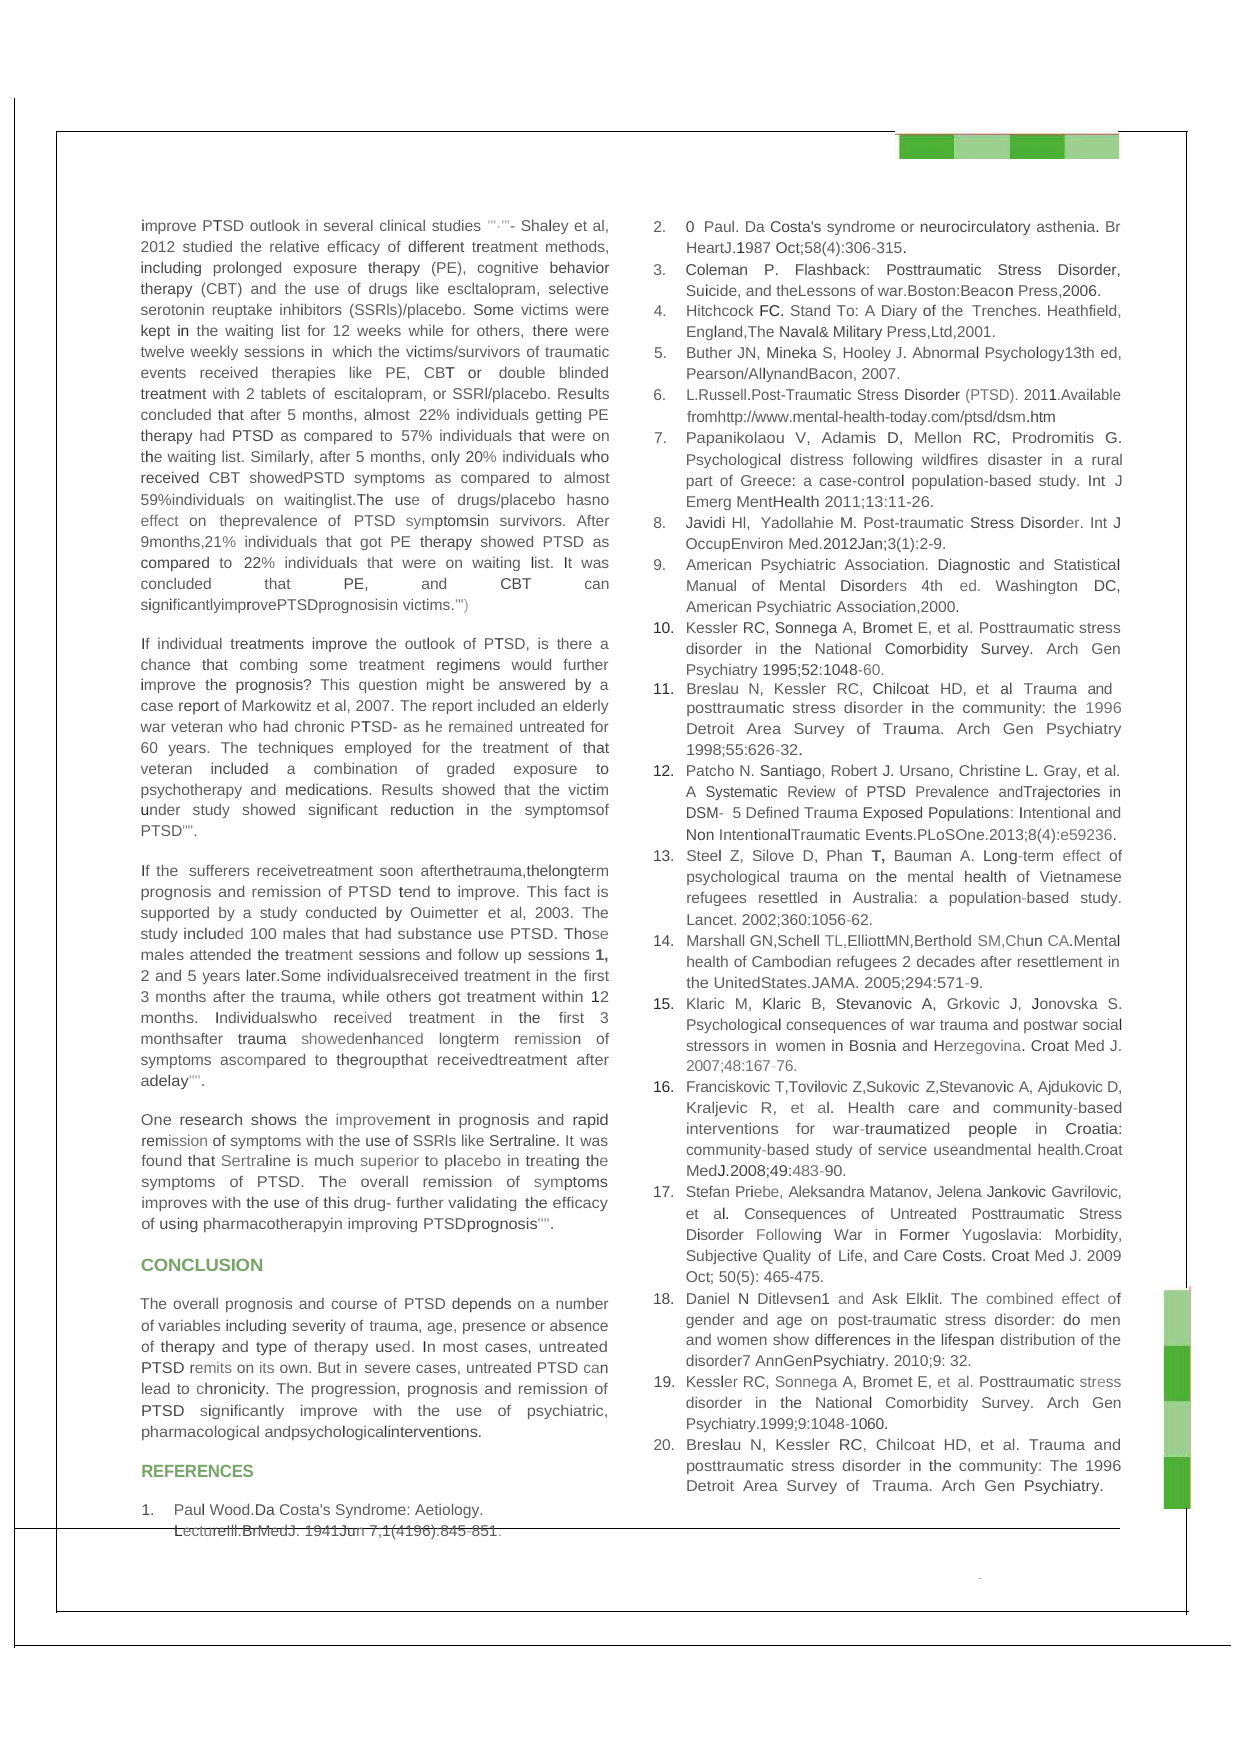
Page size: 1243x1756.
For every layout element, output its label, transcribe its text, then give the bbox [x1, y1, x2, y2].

list Javidi Hl, Yadollahie M. Post-traumatic Stress Disorder. Int J OccupEnviron Med.2012Jan;3(1):2-9. [653, 514, 1122, 553]
list Kessler RC, Sonnega A, Bromet E, et al. Posttraumatic stress disorder in the National Comorbidity Survey. Arch Gen Psychiatry.1999;9:1048-1060. [654, 1373, 1122, 1433]
list Daniel N Ditlevsen1 and Ask Elklit. The combined effect of gender and age on post-traumatic stress disorder: do men and women show differences in the lifespan distribution of the disorder7 AnnGenPsychiatry. 2010;9: 32. [653, 1289, 1121, 1370]
text The overall prognosis and course of PTSD depends on a number of variables including severity of trauma, age, presence or absence of therapy and type of therapy used. In most cases, untreated PTSD remits on its own. But in severe cases, untreated PTSD can lead to chronicity. The progression, prognosis and remission of PTSD significantly improve with the use of psychiatric, pharmacological andpsychologicalinterventions. [140, 1295, 608, 1441]
text If the sufferers receivetreatment soon afterthetrauma,thelongterm prognosis and remission of PTSD tend to improve. This fact is supported by a study conducted by Ouimetter et al, 2003. The study included 100 males that had substance use PTSD. Those males attended the treatment sessions and follow up sessions 1, 2 and 5 years later.Some individualsreceived treatment in the first 3 months after the trauma, while others got treatment within 12 months. Individualswho received treatment in the first 3 monthsafter trauma showedenhanced longterm remission of symptoms ascompared to thegroupthat receivedtreatment after adelay'"'. [140, 862, 609, 1090]
list Hitchcock FC. Stand To: A Diary of the Trenches. Heathfield, England,The Naval& Military Press,Ltd,2001. [653, 302, 1122, 341]
picture [1160, 1286, 1192, 1509]
list Klaric M, Klaric B, Stevanovic A, Grkovic J, Jonovska S. Psychological consequences of war trauma and postwar social stressors in women in Bosnia and Herzegovina. Croat Med J. 2007;48:167-76. [653, 995, 1122, 1075]
text posttraumatic stress disorder in the community: the 1996 Detroit Area Survey of Trauma. Arch Gen Psychiatry 1998;55:626-32. [686, 698, 1122, 758]
text If individual treatments improve the outlook of PTSD, is there a chance that combing some treatment regimens would further improve the prognosis? This question might be answered by a case report of Markowitz et al, 2007. The report included an elderly war veteran who had chronic PTSD- as he remained untreated for 60 years. The techniques employed for the treatment of that veteran included a combination of graded exposure to psychotherapy and medications. Results showed that the victim under study showed significant reduction in the symptomsof PTSD"". [140, 634, 609, 840]
list L.Russell.Post-Traumatic Stress Disorder (PTSD). 2011.Available fromhttp://www.mental-health-today.com/ptsd/dsm.htm [653, 386, 1121, 426]
list Breslau N, Kessler RC, Chilcoat HD, et al Trauma and [653, 682, 1134, 698]
subtitle REFERENCES [141, 1460, 613, 1481]
list 0 Paul. Da Costa's syndrome or neurocirculatory asthenia. Br HeartJ.1987 Oct;58(4):306-315. [653, 217, 1121, 257]
list Breslau N, Kessler RC, Chilcoat HD, et al. Trauma and posttraumatic stress disorder in the community: The 1996 Detroit Area Survey of Trauma. Arch Gen Psychiatry. [653, 1436, 1122, 1495]
list Franciskovic T,Tovilovic Z,Sukovic Z,Stevanovic A, Ajdukovic D, Kraljevic R, et al. Health care and community-based interventions for war-traumatized people in Croatia: community-based study of service useandmental health.Croat MedJ.2008;49:483-90. [653, 1078, 1123, 1180]
list Coleman P. Flashback: Posttraumatic Stress Disorder, Suicide, and theLessons of war.Boston:Beacon Press,2006. [653, 261, 1121, 299]
text improve PTSD outlook in several clinical studies '"·'"- Shaley et al, 2012 studied the relative efficacy of different treatment methods, including prolonged exposure therapy (PE), cognitive behavior therapy (CBT) and the use of drugs like escltalopram, selective serotonin reuptake inhibitors (SSRls)/placebo. Some victims were kept in the waiting list for 12 weeks while for others, there were twelve weekly sessions in which the victims/survivors of traumatic events received therapies like PE, CBT or double blinded treatment with 2 tablets of escitalopram, or SSRl/placebo. Results concluded that after 5 months, almost 22% individuals getting PE therapy had PTSD as compared to 57% individuals that were on the waiting list. Similarly, after 5 months, only 20% individuals who received CBT showedPSTD symptoms as compared to almost 59%individuals on waitinglist.The use of drugs/placebo hasno effect on theprevalence of PTSD symptomsin survivors. After 9months,21% individuals that got PE therapy showed PTSD as compared to 22% individuals that were on waiting list. It was concluded that PE, and CBT can significantlyimprovePTSDprognosisin victims.'") [140, 217, 609, 613]
text One research shows the improvement in prognosis and rapid remission of symptoms with the use of SSRls like Sertraline. It was found that Sertraline is much superior to placebo in treating the symptoms of PTSD. The overall remission of symptoms improves with the use of this drug- further validating the efficacy of using pharmacotherapyin improving PTSDprognosis'"'. [141, 1111, 608, 1233]
list Papanikolaou V, Adamis D, Mellon RC, Prodromitis G. Psychological distress following wildfires disaster in a rural part of Greece: a case-control population-based study. Int J Emerg MentHealth 2011;13:11-26. [654, 429, 1122, 511]
picture [895, 127, 1119, 159]
list Stefan Priebe, Aleksandra Matanov, Jelena Jankovic Gavrilovic, et al. Consequences of Untreated Posttraumatic Stress Disorder Following War in Former Yugoslavia: Morbidity, Subjective Quality of Life, and Care Costs. Croat Med J. 2009 Oct; 50(5): 465-475. [653, 1183, 1122, 1286]
subtitle CONCLUSION [141, 1254, 613, 1275]
list Paul Wood.Da Costa's Syndrome: Aetiology. LectureIll.BrMedJ. 1941Jun 7;1(4196):845-851. [141, 1501, 609, 1540]
list Buther JN, Mineka S, Hooley J. Abnormal Psychology13th ed, Pearson/AllynandBacon, 2007. [654, 343, 1122, 383]
list Marshall GN,Schell TL,ElliottMN,Berthold SM,Chun CA.Mental health of Cambodian refugees 2 decades after resettlement in the UnitedStates.JAMA. 2005;294:571-9. [653, 932, 1120, 992]
list American Psychiatric Association. Diagnostic and Statistical Manual of Mental Disorders 4th ed. Washington DC, American Psychiatric Association,2000. [653, 555, 1120, 615]
list Steel Z, Silove D, Phan T, Bauman A. Long-term effect of psychological trauma on the mental health of Vietnamese refugees resettled in Australia: a population-based study. Lancet. 2002;360:1056-62. [653, 847, 1122, 928]
list Kessler RC, Sonnega A, Bromet E, et al. Posttraumatic stress disorder in the National Comorbidity Survey. Arch Gen Psychiatry 1995;52:1048-60. [653, 618, 1121, 678]
list Patcho N. Santiago, Robert J. Ursano, Christine L. Gray, et al. A Systematic Review of PTSD Prevalence andTrajectories in DSM- 5 Defined Trauma Exposed Populations: Intentional and Non­ IntentionalTraumatic Events.PLoSOne.2013;8(4):e59236. [653, 762, 1121, 843]
